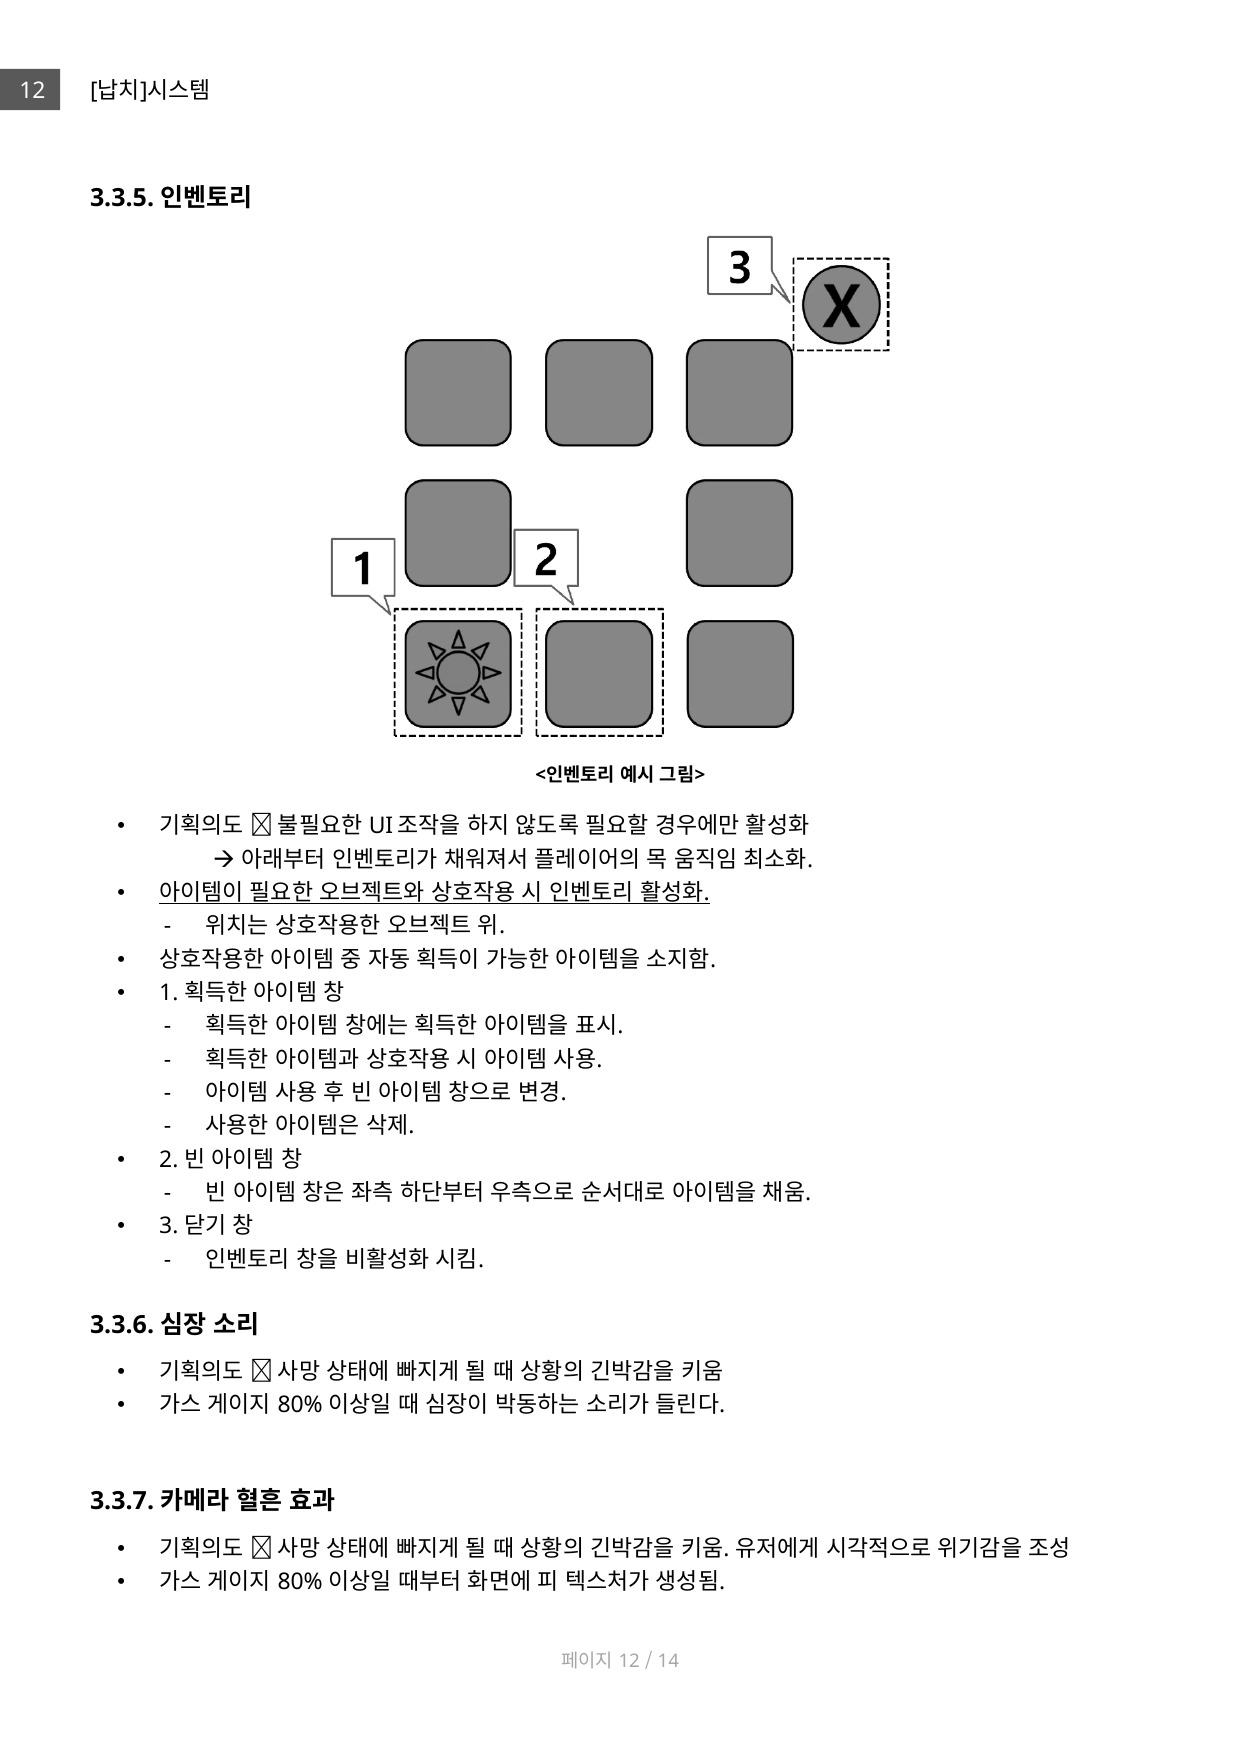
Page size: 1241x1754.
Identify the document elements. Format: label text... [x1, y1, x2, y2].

text 카메라 혈흔 효과 [90, 1481, 1165, 1517]
text 빈 아이템 창은 좌측 하단부터 우측으로 순서대로 아이템을 채움. [164, 1174, 1165, 1207]
text 인벤토리 [90, 177, 1165, 213]
text 3. 닫기 창 [117, 1207, 1165, 1241]
text 기획의도 사망 상태에 빠지게 될 때 상황의 긴박감을 키움 [117, 1353, 1165, 1386]
list 아래부터 인벤토리가 채워져서 플레이어의 목 움직임 최소화. [159, 841, 1165, 874]
text 가스 게이지 80% 이상일 때부터 화면에 피 텍스처가 생성됨. [117, 1563, 1165, 1596]
text 획득한 아이템 창에는 획득한 아이템을 표시. [164, 1007, 1165, 1041]
text 위치는 상호작용한 오브젝트 위. [164, 907, 1165, 941]
text 아이템이 필요한 오브젝트와 상호작용 시 인벤토리 활성화. [117, 874, 1165, 907]
text 아이템 사용 후 빈 아이템 창으로 변경. [164, 1074, 1165, 1107]
text 기획의도 불필요한 UI조작을 하지 않도록 필요할 경우에만 활성화 [117, 807, 1165, 841]
text 사용한 아이템은 삭제. [164, 1107, 1165, 1141]
text 획득한 아이템과 상호작용 시 아이템 사용. [164, 1041, 1165, 1074]
text 1. 획득한 아이템 창 [117, 974, 1165, 1007]
text 상호작용한 아이템 중 자동 획득이 가능한 아이템을 소지함. [117, 941, 1165, 974]
text 기획의도 사망 상태에 빠지게 될 때 상황의 긴박감을 키움. 유저에게 시각적으로 위기감을 조성 [117, 1529, 1165, 1563]
text 가스 게이지 80% 이상일 때 심장이 박동하는 소리가 들린다. [117, 1386, 1165, 1419]
picture [323, 225, 917, 737]
text 인벤토리 창을 비활성화 시킴. [164, 1241, 1165, 1274]
text 2. 빈 아이템 창 [117, 1141, 1165, 1174]
text <인벤토리 예시 그림> [75, 759, 1165, 787]
text 심장 소리 [90, 1304, 1165, 1340]
